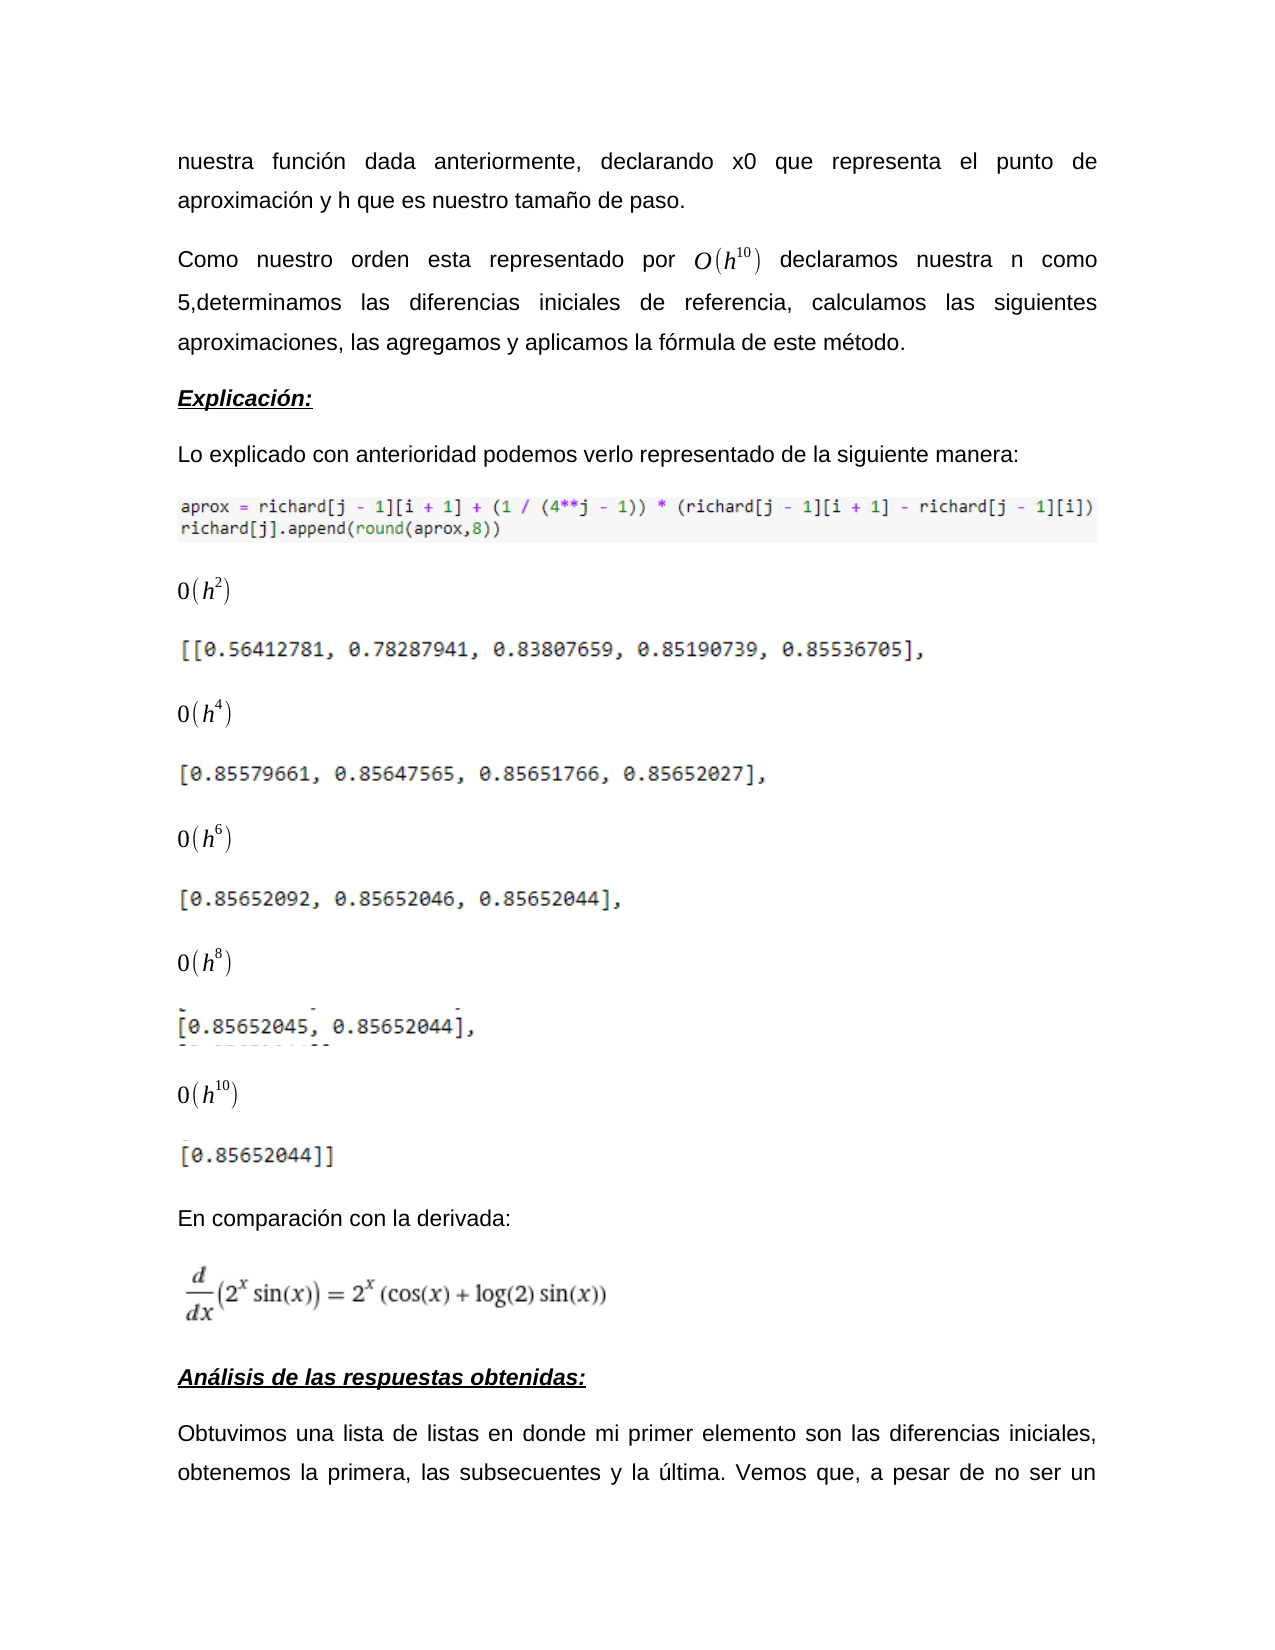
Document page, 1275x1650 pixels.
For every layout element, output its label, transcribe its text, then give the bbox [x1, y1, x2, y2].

picture [177, 636, 934, 665]
text En comparación con la derivada: [177, 1205, 1098, 1231]
picture [177, 497, 1098, 543]
picture [177, 759, 768, 791]
picture [177, 1008, 478, 1046]
picture [177, 1140, 342, 1175]
text Lo explicado con anterioridad podemos verlo representado de la siguiente manera: [177, 441, 1098, 467]
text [177, 1420, 1098, 1486]
text Análisis de las respuestas obtenidas: [177, 1364, 1098, 1390]
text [177, 148, 1098, 213]
text Como nuestro orden esta representado por declaramos nuestra n como 5,determinamos las diferencias iniciales de referencia, calculamos las siguientes aproximaciones, las agregamos y aplicamos la fórmula de este método. [177, 243, 1098, 355]
picture [177, 1261, 615, 1333]
text Explicación: [177, 385, 1098, 411]
picture [177, 884, 624, 915]
